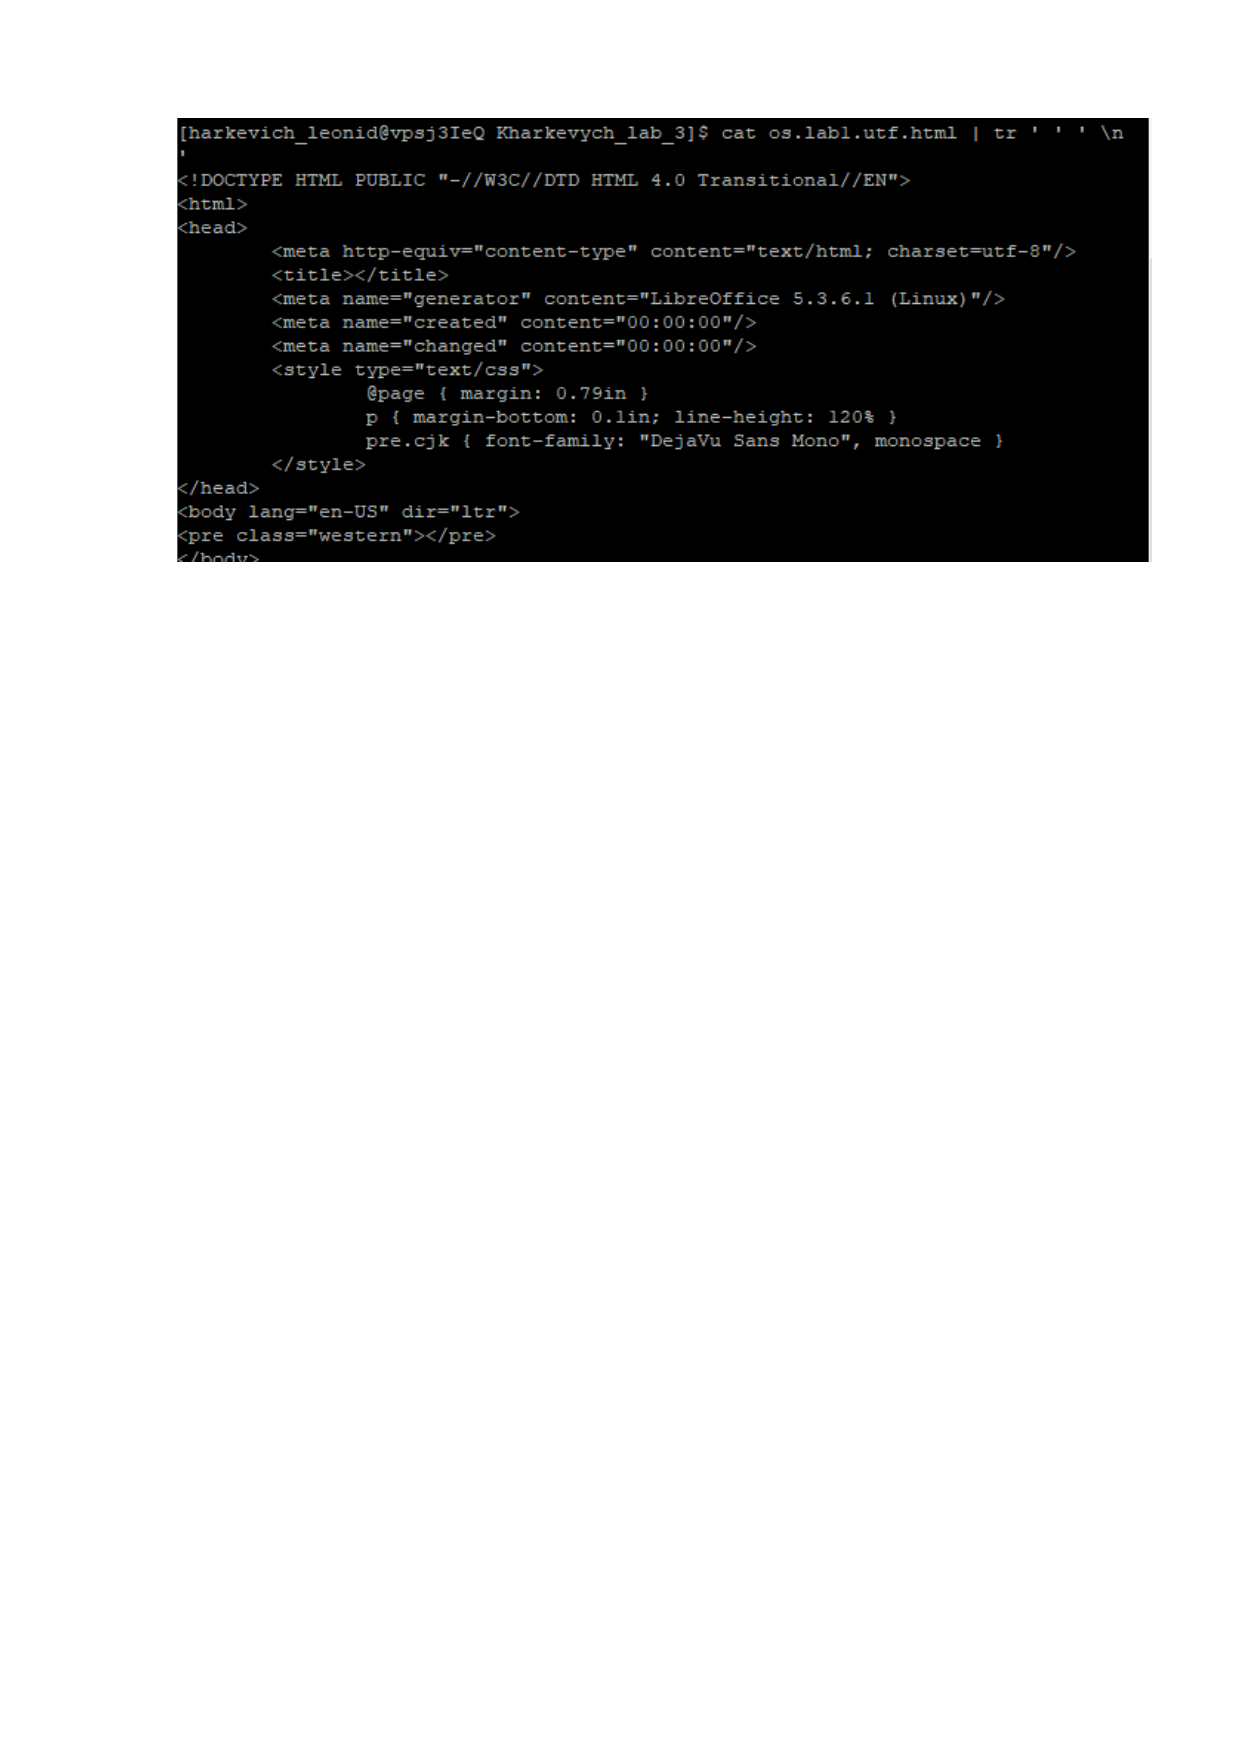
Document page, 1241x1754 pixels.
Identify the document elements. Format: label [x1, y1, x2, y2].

picture [177, 118, 1152, 562]
